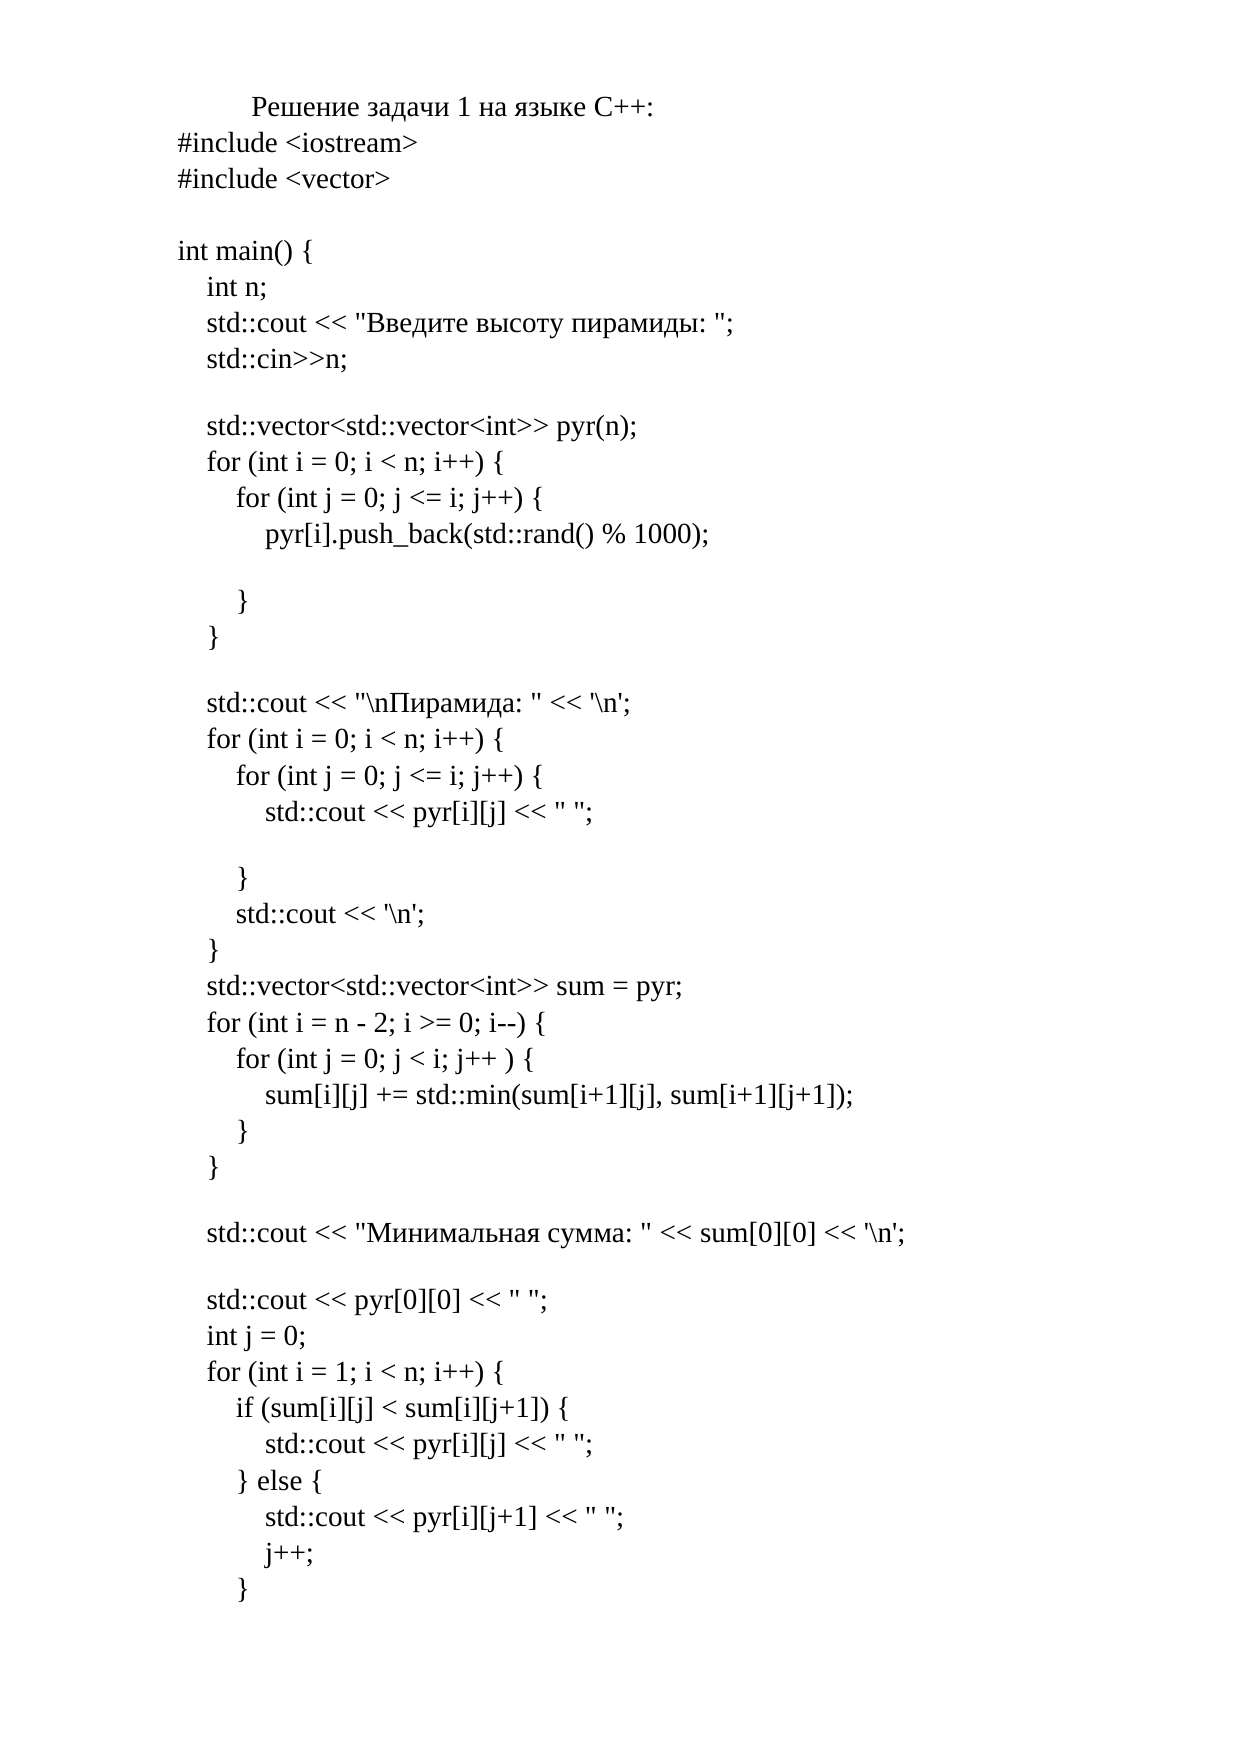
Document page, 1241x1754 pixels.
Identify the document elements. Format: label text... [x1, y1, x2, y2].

text std::cout << "Введите высоту пирамиды: "; [177, 306, 1181, 339]
text j++; [177, 1535, 1181, 1568]
text std::cin>>n; [177, 342, 1181, 375]
text } [177, 619, 1181, 652]
text std::cout << '\n'; [177, 896, 1181, 930]
text std::cout << pyr[i][j] << " "; [177, 1427, 1181, 1460]
text } [177, 1113, 1181, 1147]
text for (int j = 0; j <= i; j++) { [177, 758, 1181, 791]
text } [177, 932, 1181, 966]
text if (sum[i][j] < sum[i][j+1]) { [177, 1390, 1181, 1424]
text } [177, 860, 1181, 894]
text int j = 0; [177, 1318, 1181, 1352]
text std::cout << pyr[i][j+1] << " "; [177, 1499, 1181, 1532]
text } [177, 1149, 1181, 1183]
text } [177, 1571, 1181, 1605]
text std::cout << pyr[0][0] << " "; [177, 1282, 1181, 1316]
text sum[i][j] += std::min(sum[i+1][j], sum[i+1][j+1]); [177, 1077, 1181, 1111]
text for (int i = 0; i < n; i++) { [177, 444, 1181, 478]
text #include <vector> [177, 161, 1181, 194]
text int n; [177, 269, 1181, 303]
text for (int i = n - 2; i >= 0; i--) { [177, 1005, 1181, 1038]
text std::cout << pyr[i][j] << " "; [177, 794, 1181, 827]
text for (int j = 0; j <= i; j++) { [177, 480, 1181, 514]
text std::vector<std::vector<int>> pyr(n); [177, 408, 1181, 442]
text int main() { [177, 233, 1181, 267]
text Решение задачи 1 на языке C++: [177, 89, 1181, 122]
text std::cout << "\nПирамида: " << '\n'; [177, 685, 1181, 719]
text #include <iostream> [177, 125, 1181, 158]
text for (int j = 0; j < i; j++ ) { [177, 1041, 1181, 1074]
text for (int i = 1; i < n; i++) { [177, 1354, 1181, 1388]
text } [177, 583, 1181, 616]
text std::cout << "Минимальная сумма: " << sum[0][0] << '\n'; [177, 1216, 1181, 1249]
text } else { [177, 1463, 1181, 1496]
text pyr[i].push_back(std::rand() % 1000); [177, 516, 1181, 550]
text std::vector<std::vector<int>> sum = pyr; [177, 968, 1181, 1002]
text for (int i = 0; i < n; i++) { [177, 721, 1181, 755]
